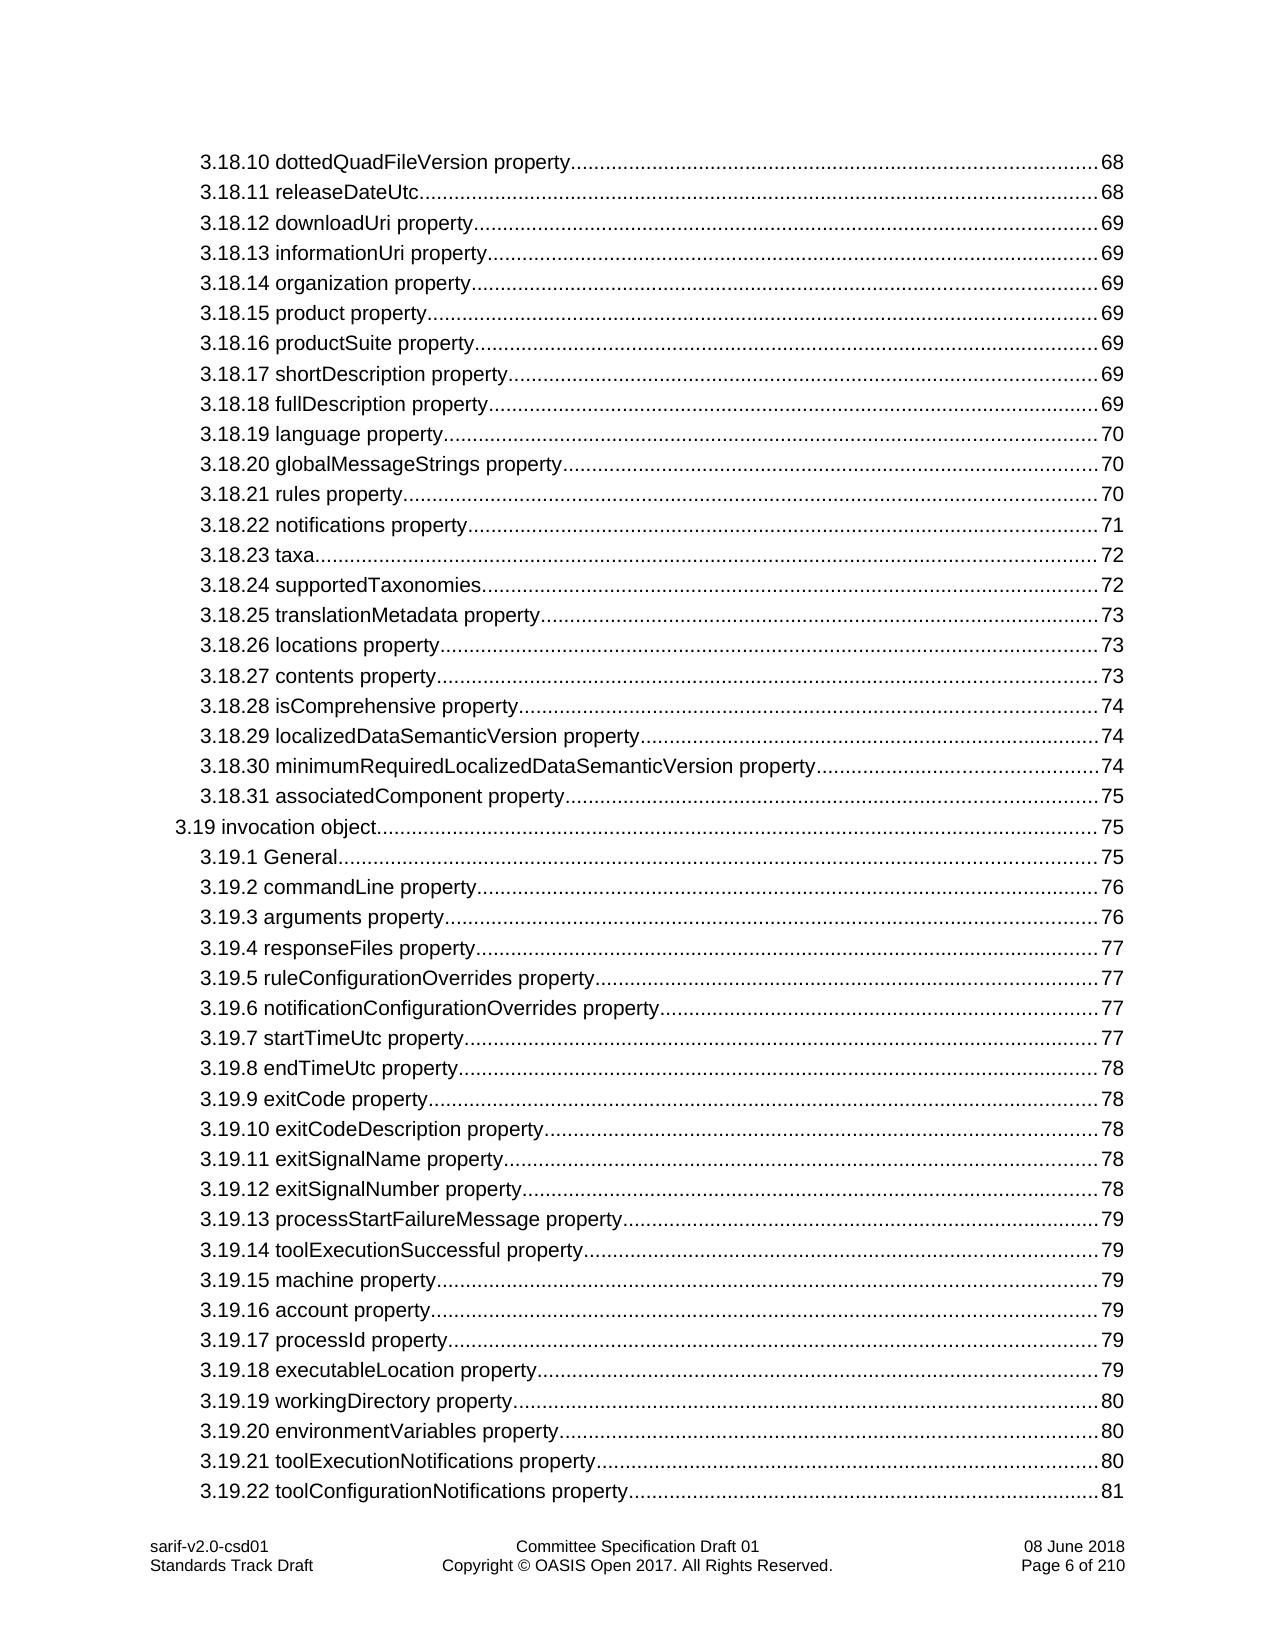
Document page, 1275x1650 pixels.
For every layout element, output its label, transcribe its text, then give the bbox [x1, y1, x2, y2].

text 3.19.22 toolConfigurationNotifications property 81 [200, 1479, 1125, 1503]
text 3.19.17 processId property 79 [200, 1328, 1125, 1352]
text 3.19.7 startTimeUtc property 77 [200, 1026, 1125, 1050]
text 3.19.1 General 75 [200, 845, 1125, 869]
text 3.18.30 minimumRequiredLocalizedDataSemanticVersion property 74 [200, 754, 1125, 778]
text 3.18.18 fullDescription property 69 [200, 392, 1125, 416]
text 3.19.15 machine property 79 [200, 1268, 1125, 1292]
text 3.18.23 taxa 72 [200, 543, 1125, 567]
text 3.18.13 informationUri property 69 [200, 241, 1125, 264]
text 3.19.6 notificationConfigurationOverrides property 77 [200, 996, 1125, 1020]
text 3.18.22 notifications property 71 [200, 512, 1125, 536]
text 3.19.3 arguments property 76 [200, 905, 1125, 929]
text 3.18.19 language property 70 [200, 422, 1125, 446]
text 3.18.27 contents property 73 [200, 663, 1125, 687]
text 3.19.19 workingDirectory property 80 [200, 1388, 1125, 1412]
text 3.19.14 toolExecutionSuccessful property 79 [200, 1237, 1125, 1261]
text 3.18.25 translationMetadata property 73 [200, 603, 1125, 627]
text 3.18.21 rules property 70 [200, 482, 1125, 506]
text 3.19.12 exitSignalNumber property 78 [200, 1177, 1125, 1201]
text 3.19.5 ruleConfigurationOverrides property 77 [200, 966, 1125, 989]
text 3.18.10 dottedQuadFileVersion property 68 [200, 150, 1125, 174]
text 3.18.17 shortDescription property 69 [200, 361, 1125, 385]
text 3.19 invocation object 75 [175, 814, 1125, 838]
text 3.19.8 endTimeUtc property 78 [200, 1056, 1125, 1080]
text 3.19.13 processStartFailureMessage property 79 [200, 1207, 1125, 1231]
text 3.18.16 productSuite property 69 [200, 331, 1125, 355]
text 3.18.14 organization property 69 [200, 271, 1125, 295]
text 3.19.9 exitCode property 78 [200, 1086, 1125, 1110]
text 3.18.20 globalMessageStrings property 70 [200, 452, 1125, 476]
text 3.19.20 environmentVariables property 80 [200, 1419, 1125, 1443]
text 3.19.21 toolExecutionNotifications property 80 [200, 1449, 1125, 1473]
text 3.19.4 responseFiles property 77 [200, 935, 1125, 959]
text 3.18.28 isComprehensive property 74 [200, 694, 1125, 718]
text 3.18.11 releaseDateUtc 68 [200, 180, 1125, 204]
text 3.18.26 locations property 73 [200, 633, 1125, 657]
text 3.18.24 supportedTaxonomies 72 [200, 573, 1125, 597]
text 3.19.18 executableLocation property 79 [200, 1358, 1125, 1382]
text 3.18.31 associatedComponent property 75 [200, 784, 1125, 808]
text 3.19.11 exitSignalName property 78 [200, 1147, 1125, 1171]
text 3.18.15 product property 69 [200, 301, 1125, 325]
text 3.18.12 downloadUri property 69 [200, 210, 1125, 234]
text 3.18.29 localizedDataSemanticVersion property 74 [200, 724, 1125, 748]
text 3.19.10 exitCodeDescription property 78 [200, 1117, 1125, 1141]
text 3.19.2 commandLine property 76 [200, 875, 1125, 899]
text 3.19.16 account property 79 [200, 1298, 1125, 1322]
